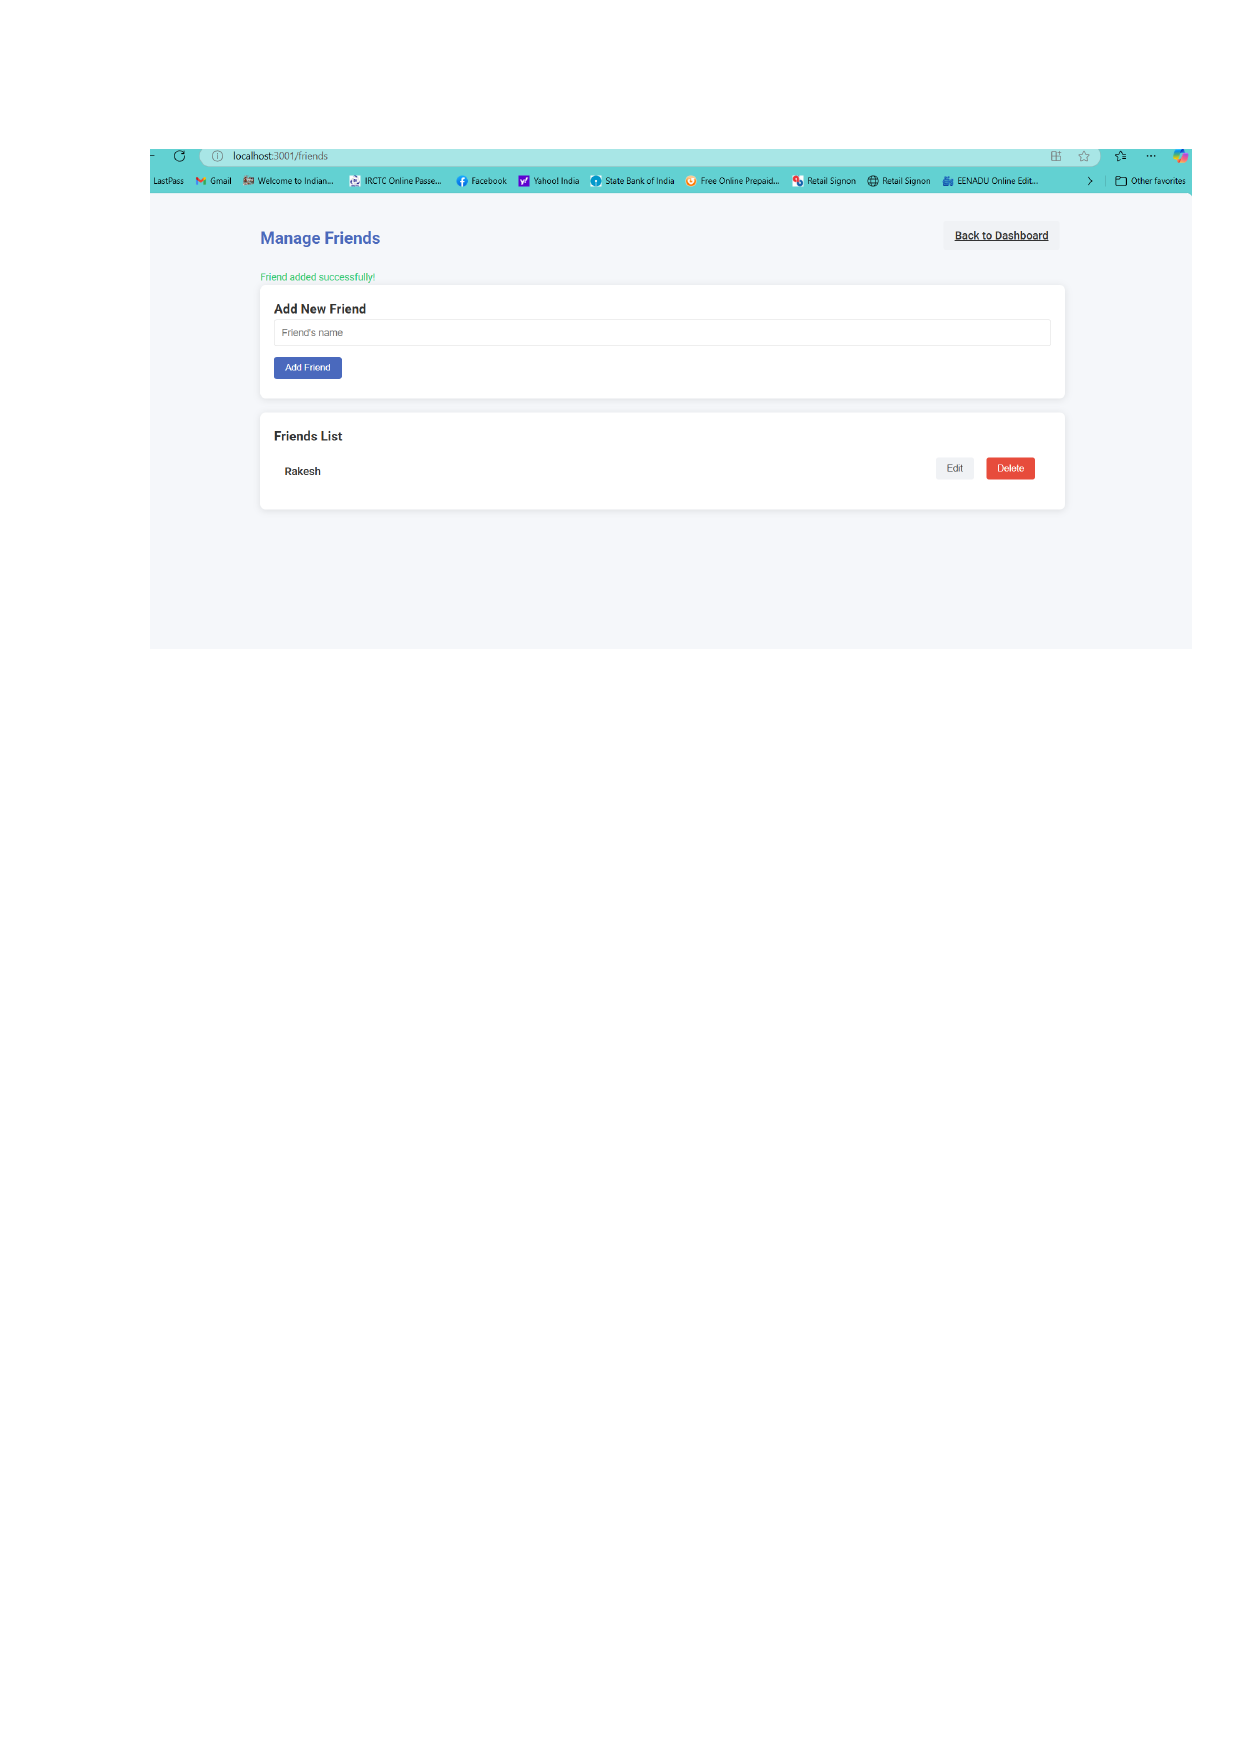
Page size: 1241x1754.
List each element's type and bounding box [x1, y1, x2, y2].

picture [150, 149, 1192, 649]
